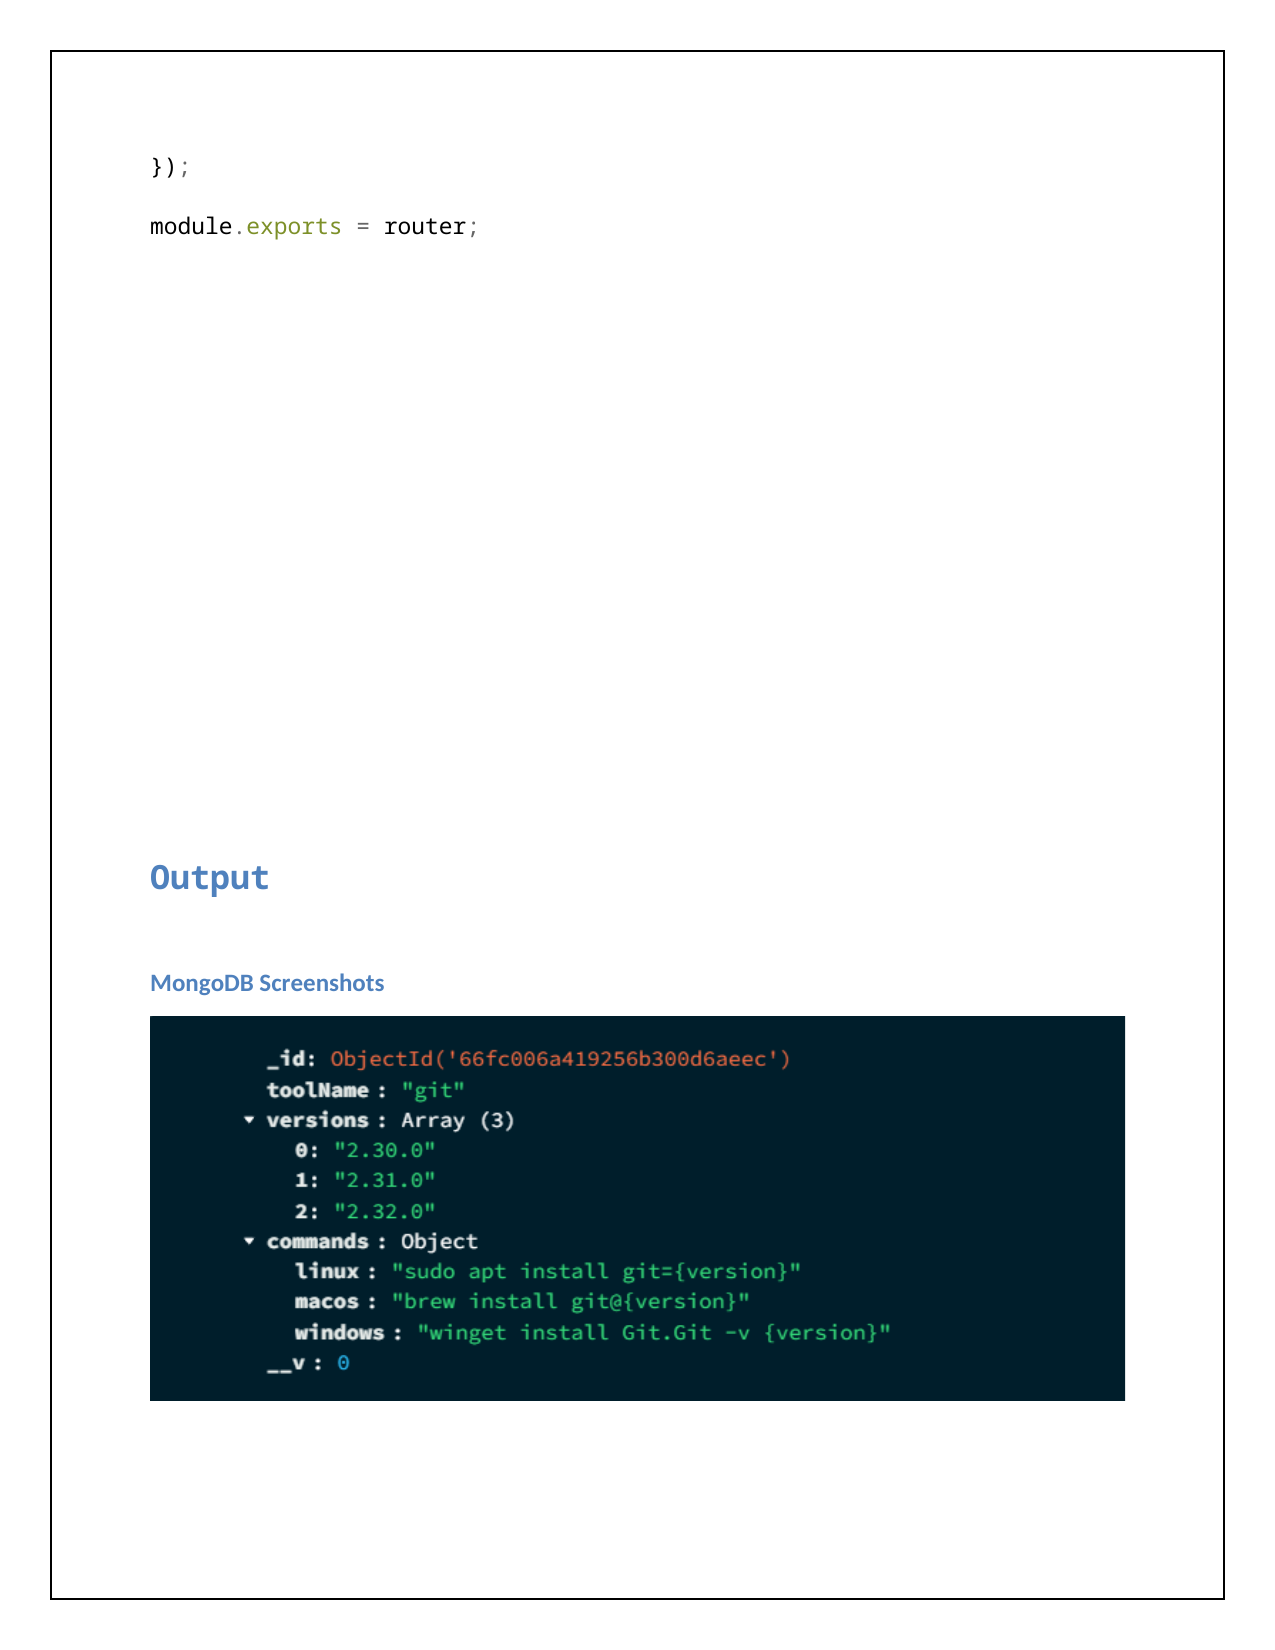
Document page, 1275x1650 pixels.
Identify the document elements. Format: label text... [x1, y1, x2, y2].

subtitle MongoDB Screenshots [150, 967, 1125, 998]
picture [150, 1016, 1125, 1401]
subtitle Output [150, 854, 1125, 899]
